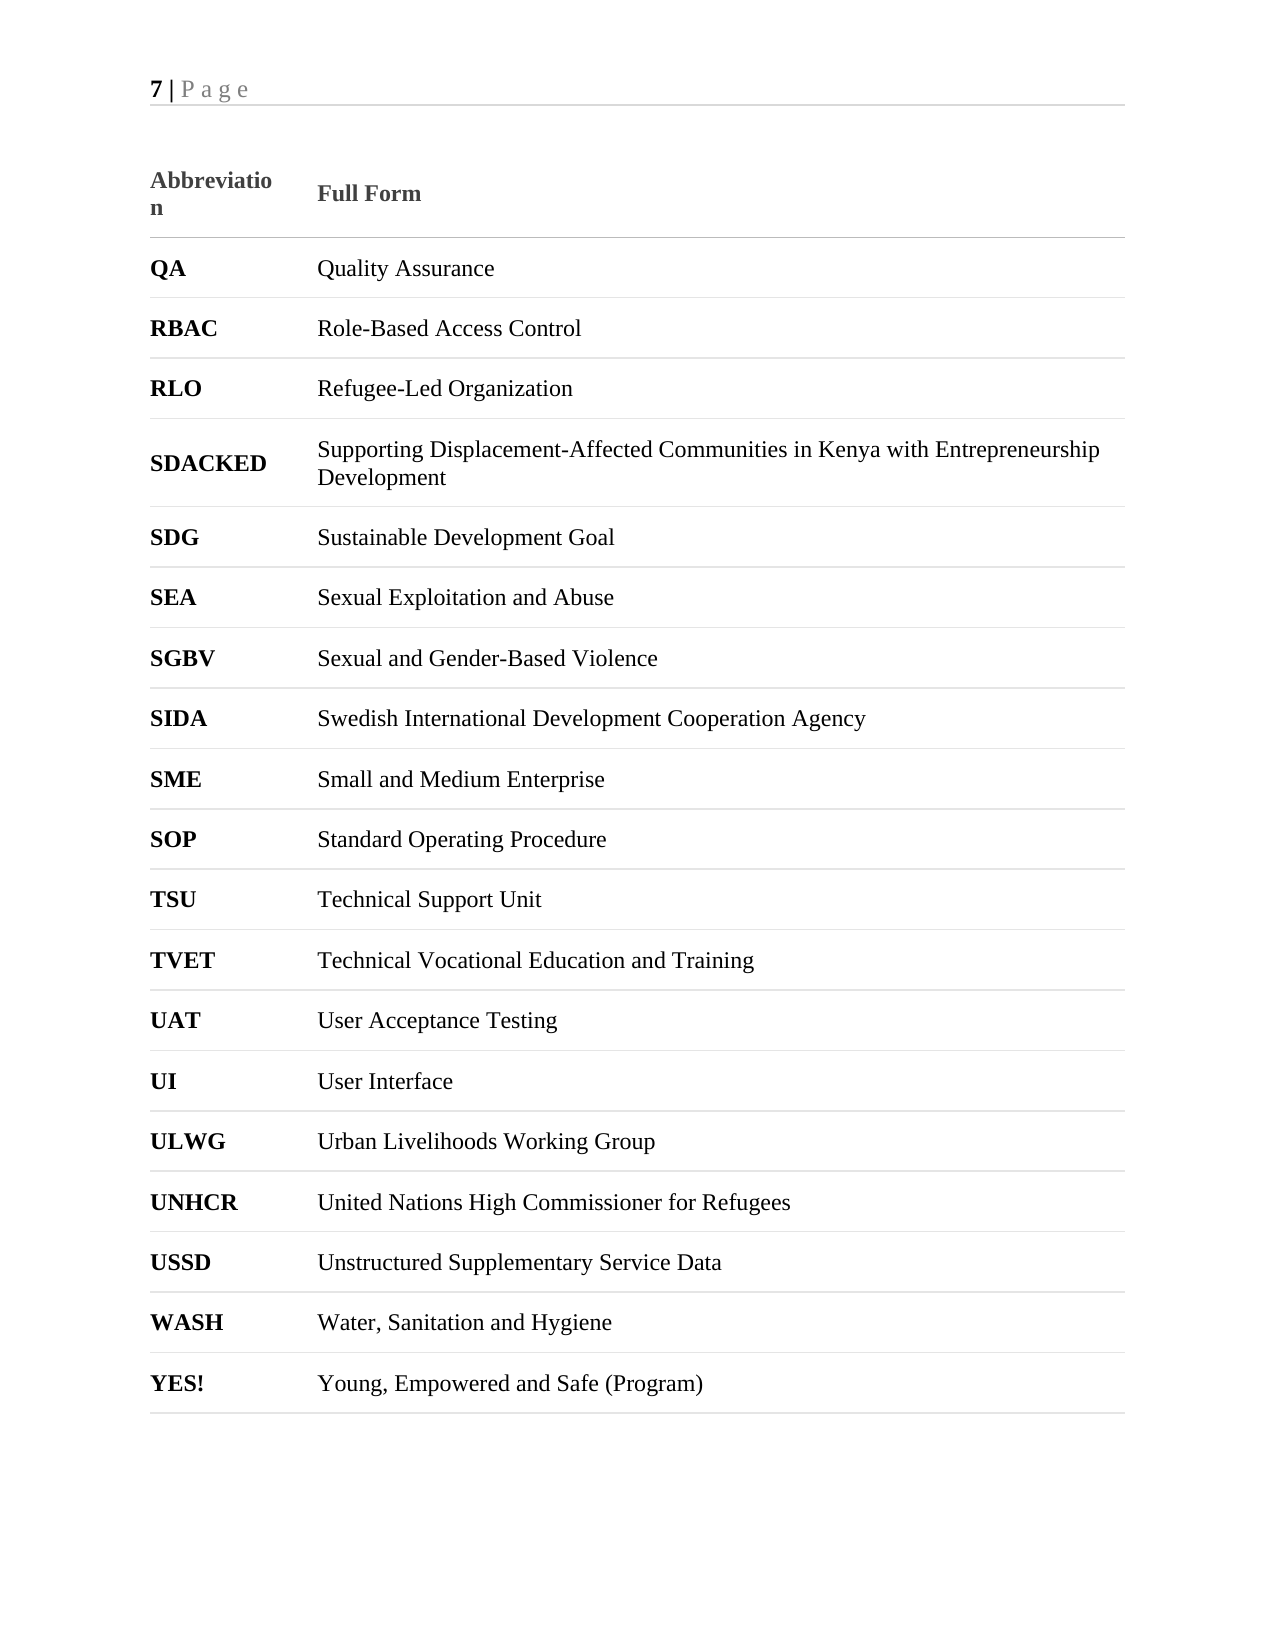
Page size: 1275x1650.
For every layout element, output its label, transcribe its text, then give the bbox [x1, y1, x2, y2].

table_cell Sexual Exploitation and Abuse [301, 568, 1125, 627]
table_cell Small and Medium Enterprise [301, 749, 1125, 808]
table_cell ULWG [150, 1112, 301, 1170]
table_cell Technical Vocational Education and Training [301, 930, 1125, 989]
table_cell WASH [150, 1293, 301, 1352]
table_cell RLO [150, 359, 301, 418]
table_cell UNHCR [150, 1172, 301, 1231]
table_cell UAT [150, 991, 301, 1049]
table_cell SEA [150, 568, 301, 627]
table_cell Standard Operating Procedure [301, 810, 1125, 868]
table_cell Swedish International Development Cooperation Agency [301, 689, 1125, 747]
table_cell Role-Based Access Control [301, 298, 1125, 357]
table_header Full Form [301, 150, 1125, 236]
table_cell TSU [150, 870, 301, 929]
table_cell SME [150, 749, 301, 808]
table_cell User Acceptance Testing [301, 991, 1125, 1049]
table_cell Sustainable Development Goal [301, 507, 1125, 566]
table_header Abbreviation [150, 150, 301, 236]
table_cell TVET [150, 930, 301, 989]
table_cell Quality Assurance [301, 238, 1125, 297]
table_cell Water, Sanitation and Hygiene [301, 1293, 1125, 1352]
table_cell Technical Support Unit [301, 870, 1125, 929]
table_cell SDG [150, 507, 301, 566]
table_cell USSD [150, 1232, 301, 1291]
table_cell YES! [150, 1353, 301, 1412]
table_cell Young, Empowered and Safe (Program) [301, 1353, 1125, 1412]
table_cell Unstructured Supplementary Service Data [301, 1232, 1125, 1291]
table_cell SGBV [150, 628, 301, 687]
table_cell United Nations High Commissioner for Refugees [301, 1172, 1125, 1231]
table_cell SIDA [150, 689, 301, 747]
table_cell Urban Livelihoods Working Group [301, 1112, 1125, 1170]
table_cell QA [150, 238, 301, 297]
table_cell User Interface [301, 1051, 1125, 1110]
table_cell Refugee-Led Organization [301, 359, 1125, 418]
table_cell Sexual and Gender-Based Violence [301, 628, 1125, 687]
table_cell UI [150, 1051, 301, 1110]
table_cell Supporting Displacement-Affected Communities in Kenya with Entrepreneurship Development [301, 419, 1125, 506]
table_cell SDACKED [150, 419, 301, 506]
table_cell SOP [150, 810, 301, 868]
table_cell RBAC [150, 298, 301, 357]
